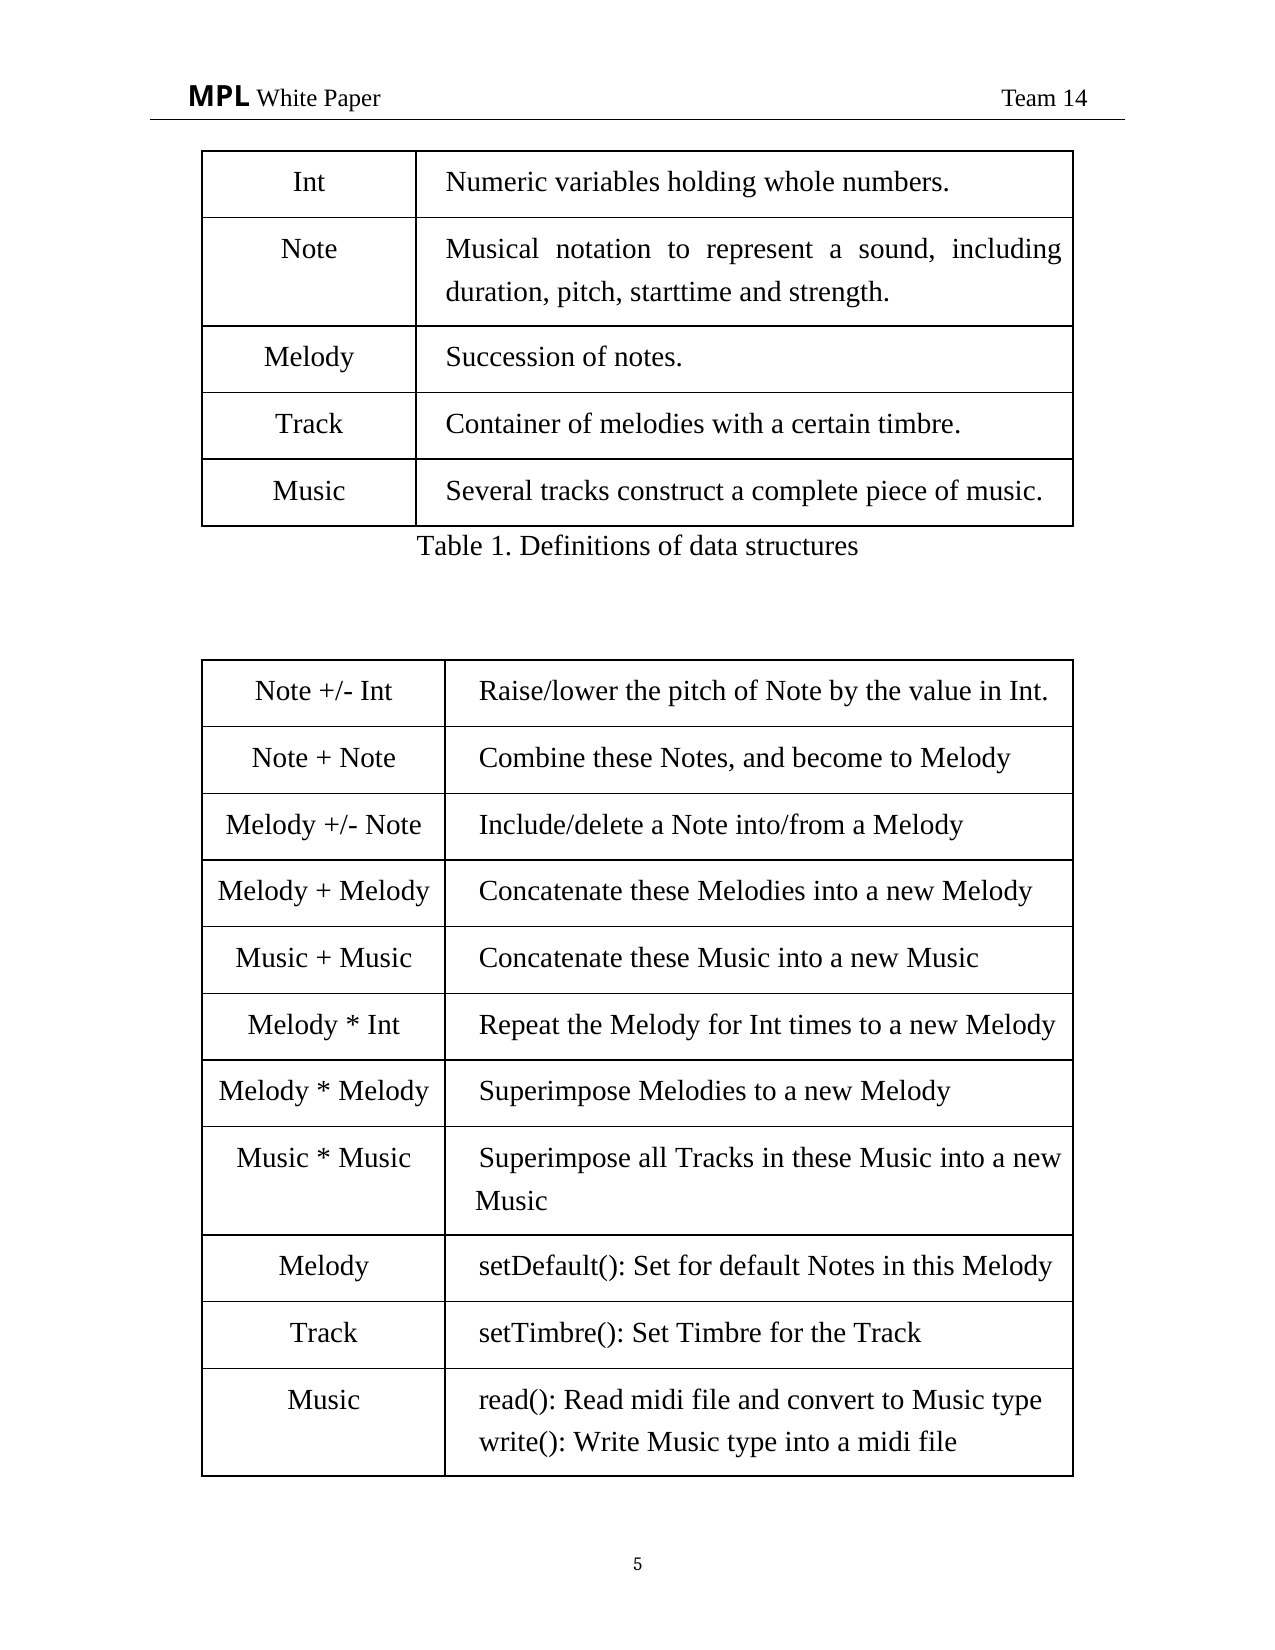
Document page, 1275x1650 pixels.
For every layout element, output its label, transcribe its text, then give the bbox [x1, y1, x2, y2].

table_cell Music [203, 460, 415, 525]
table_header Numeric variables holding whole numbers. [417, 152, 1072, 217]
table_cell Musical notation to represent a sound, including duration, pitch, starttime and strength. [417, 218, 1072, 325]
table_cell Several tracks construct a complete piece of music. [417, 460, 1072, 525]
table_cell Music * Music [203, 1127, 444, 1234]
table_cell Melody * Melody [203, 1061, 444, 1126]
table_cell Container of melodies with a certain timbre. [417, 393, 1072, 458]
table_cell Include/delete a Note into/from a Melody [446, 794, 1072, 859]
table_cell Note + Note [203, 727, 444, 792]
table_cell Track [203, 1302, 444, 1367]
table_cell Succession of notes. [417, 327, 1072, 392]
table_cell Music + Music [203, 927, 444, 992]
table_cell Melody + Melody [203, 861, 444, 926]
table_cell Melody [203, 327, 415, 392]
table_cell Melody [203, 1236, 444, 1301]
text Table 1. Definitions of data structures [150, 527, 1125, 564]
table_cell setDefault(): Set for default Notes in this Melody [446, 1236, 1072, 1301]
table_header Note +/- Int [203, 661, 444, 726]
table_cell Concatenate these Music into a new Music [446, 927, 1072, 992]
table_cell Combine these Notes, and become to Melody [446, 727, 1072, 792]
table_cell setTimbre(): Set Timbre for the Track [446, 1302, 1072, 1367]
table_cell Superimpose all Tracks in these Music into a new Music [446, 1127, 1072, 1234]
table_cell read(): Read midi file and convert to Music type write(): Write Music type into a midi file [446, 1369, 1072, 1475]
table_cell Superimpose Melodies to a new Melody [446, 1061, 1072, 1126]
table_cell Melody +/- Note [203, 794, 444, 859]
table_cell Music [203, 1369, 444, 1475]
table_header Raise/lower the pitch of Note by the value in Int. [446, 661, 1072, 726]
table_cell Track [203, 393, 415, 458]
table_cell Concatenate these Melodies into a new Melody [446, 861, 1072, 926]
table_cell Note [203, 218, 415, 325]
table_cell Repeat the Melody for Int times to a new Melody [446, 994, 1072, 1059]
table_cell Melody * Int [203, 994, 444, 1059]
table_header Int [203, 152, 415, 217]
